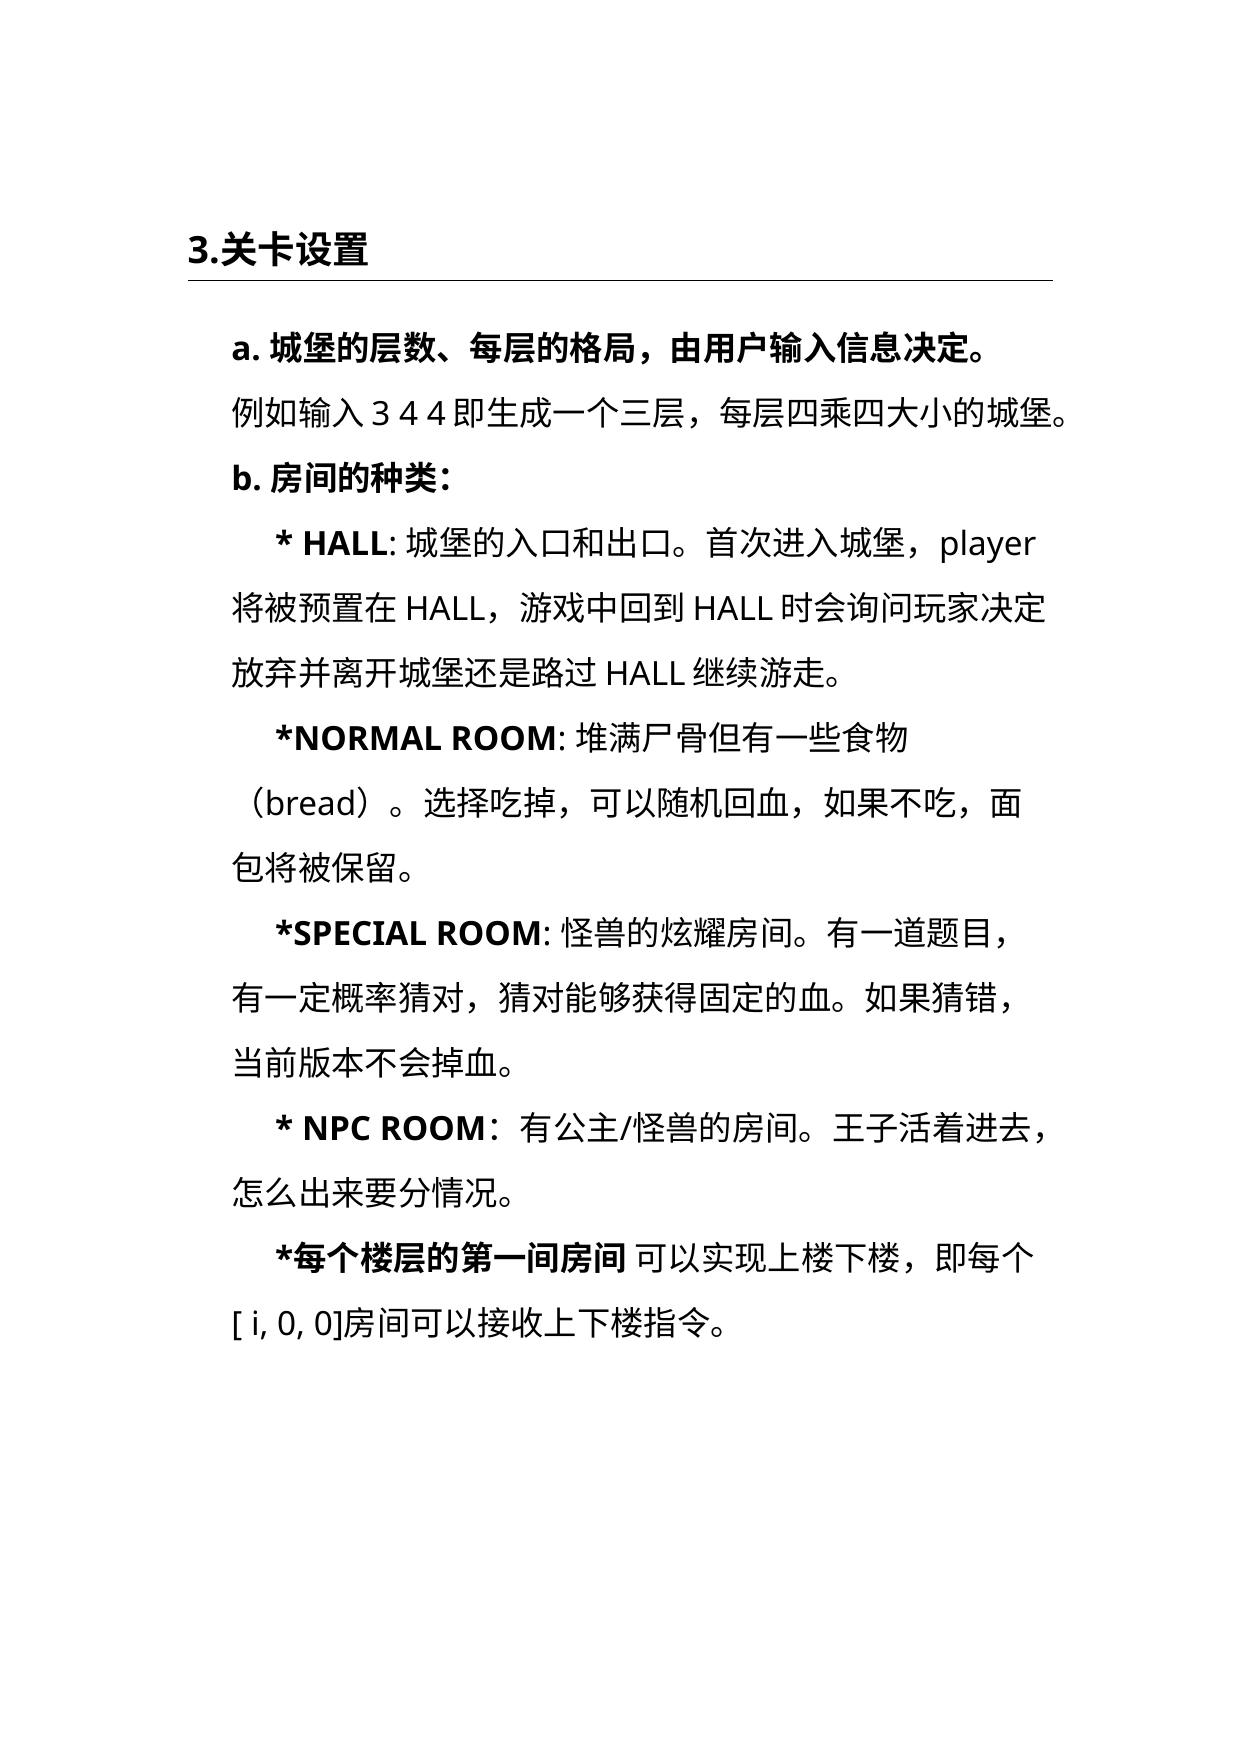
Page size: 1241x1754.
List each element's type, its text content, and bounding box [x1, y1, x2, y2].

list * HALL: 城堡的入口和出口。首次进入城堡，player将被预置在HALL，游戏中回到HALL时会询问玩家决定放弃并离开城堡还是路过HALL继续游走。 [231, 508, 1053, 703]
list *每个楼层的第一间房间 可以实现上楼下楼，即每个 [231, 1223, 1053, 1288]
list [ i, 0, 0]房间可以接收上下楼指令。 [187, 1288, 1053, 1353]
list 房间的种类： [187, 443, 1053, 508]
list 例如输入3 4 4即生成一个三层，每层四乘四大小的城堡。 [187, 378, 1053, 443]
list 城堡的层数、每层的格局，由用户输入信息决定。 [187, 313, 1053, 378]
list * NPC ROOM：有公主/怪兽的房间。王子活着进去，怎么出来要分情况。 [231, 1093, 1053, 1223]
list *SPECIAL ROOM: 怪兽的炫耀房间。有一道题目，有一定概率猜对，猜对能够获得固定的血。如果猜错，当前版本不会掉血。 [231, 898, 1053, 1093]
list 关卡设置 [187, 215, 1053, 281]
list *NORMAL ROOM: 堆满尸骨但有一些食物（bread）。选择吃掉，可以随机回血，如果不吃，面包将被保留。 [231, 703, 1053, 898]
